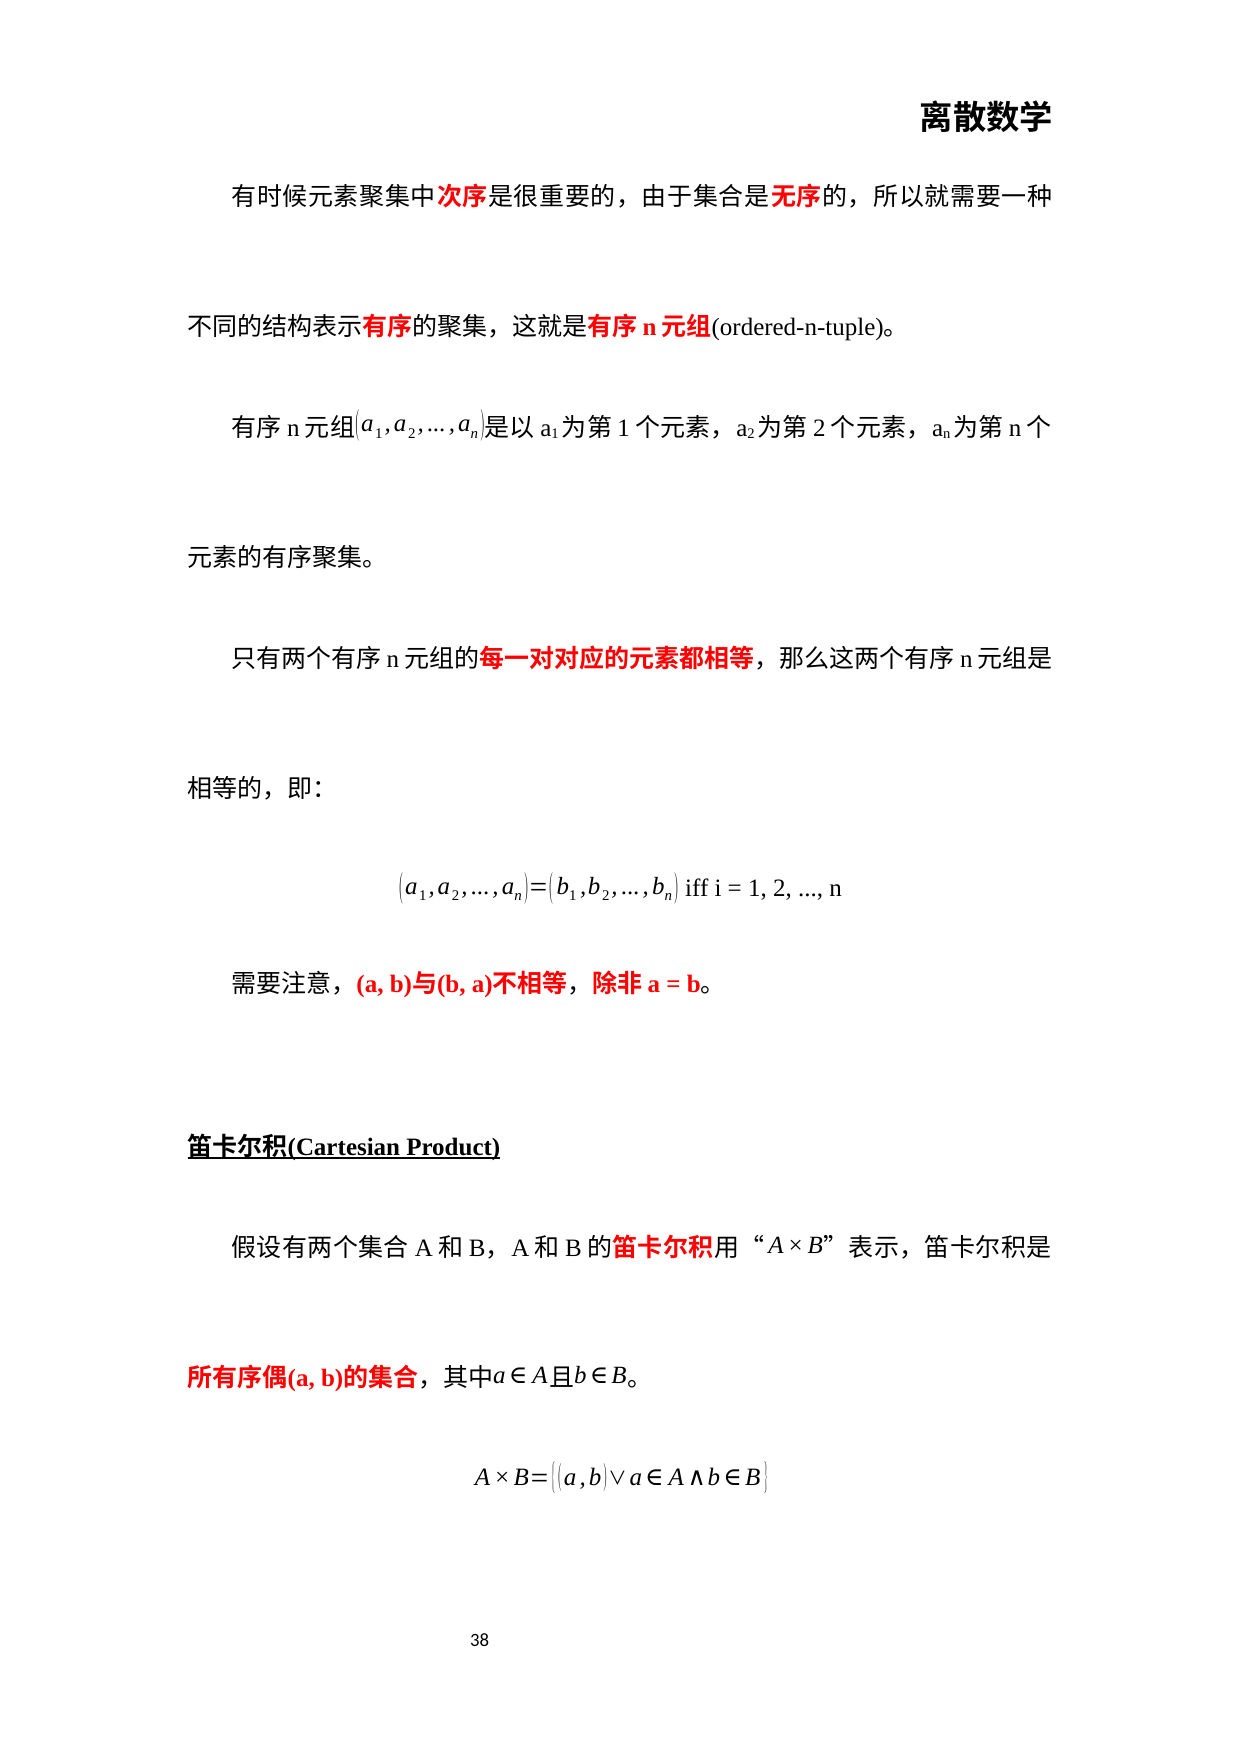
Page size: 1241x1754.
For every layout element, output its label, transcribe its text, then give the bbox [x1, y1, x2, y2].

list iff i = 1, 2, ..., n [187, 856, 1053, 921]
list 只有两个有序n元组的每一对对应的元素都相等，那么这两个有序n元组是相等的，即： [187, 624, 1053, 819]
list 假设有两个集合A和B，A和B的笛卡尔积用“”表示，笛卡尔积是所有序偶(a, b)的集合，其中且。 [187, 1213, 1053, 1408]
list 笛卡尔积(Cartesian Product) [187, 1112, 1053, 1177]
list 有序n元组是以a1为第1个元素，a2为第2个元素，an为第n个元素的有序聚集。 [187, 393, 1053, 588]
list 有时候元素聚集中次序是很重要的，由于集合是无序的，所以就需要一种不同的结构表示有序的聚集，这就是有序n元组(ordered-n-tuple)。 [187, 162, 1053, 357]
list 需要注意，(a, b)与(b, a)不相等，除非a = b。 [187, 949, 1053, 1014]
